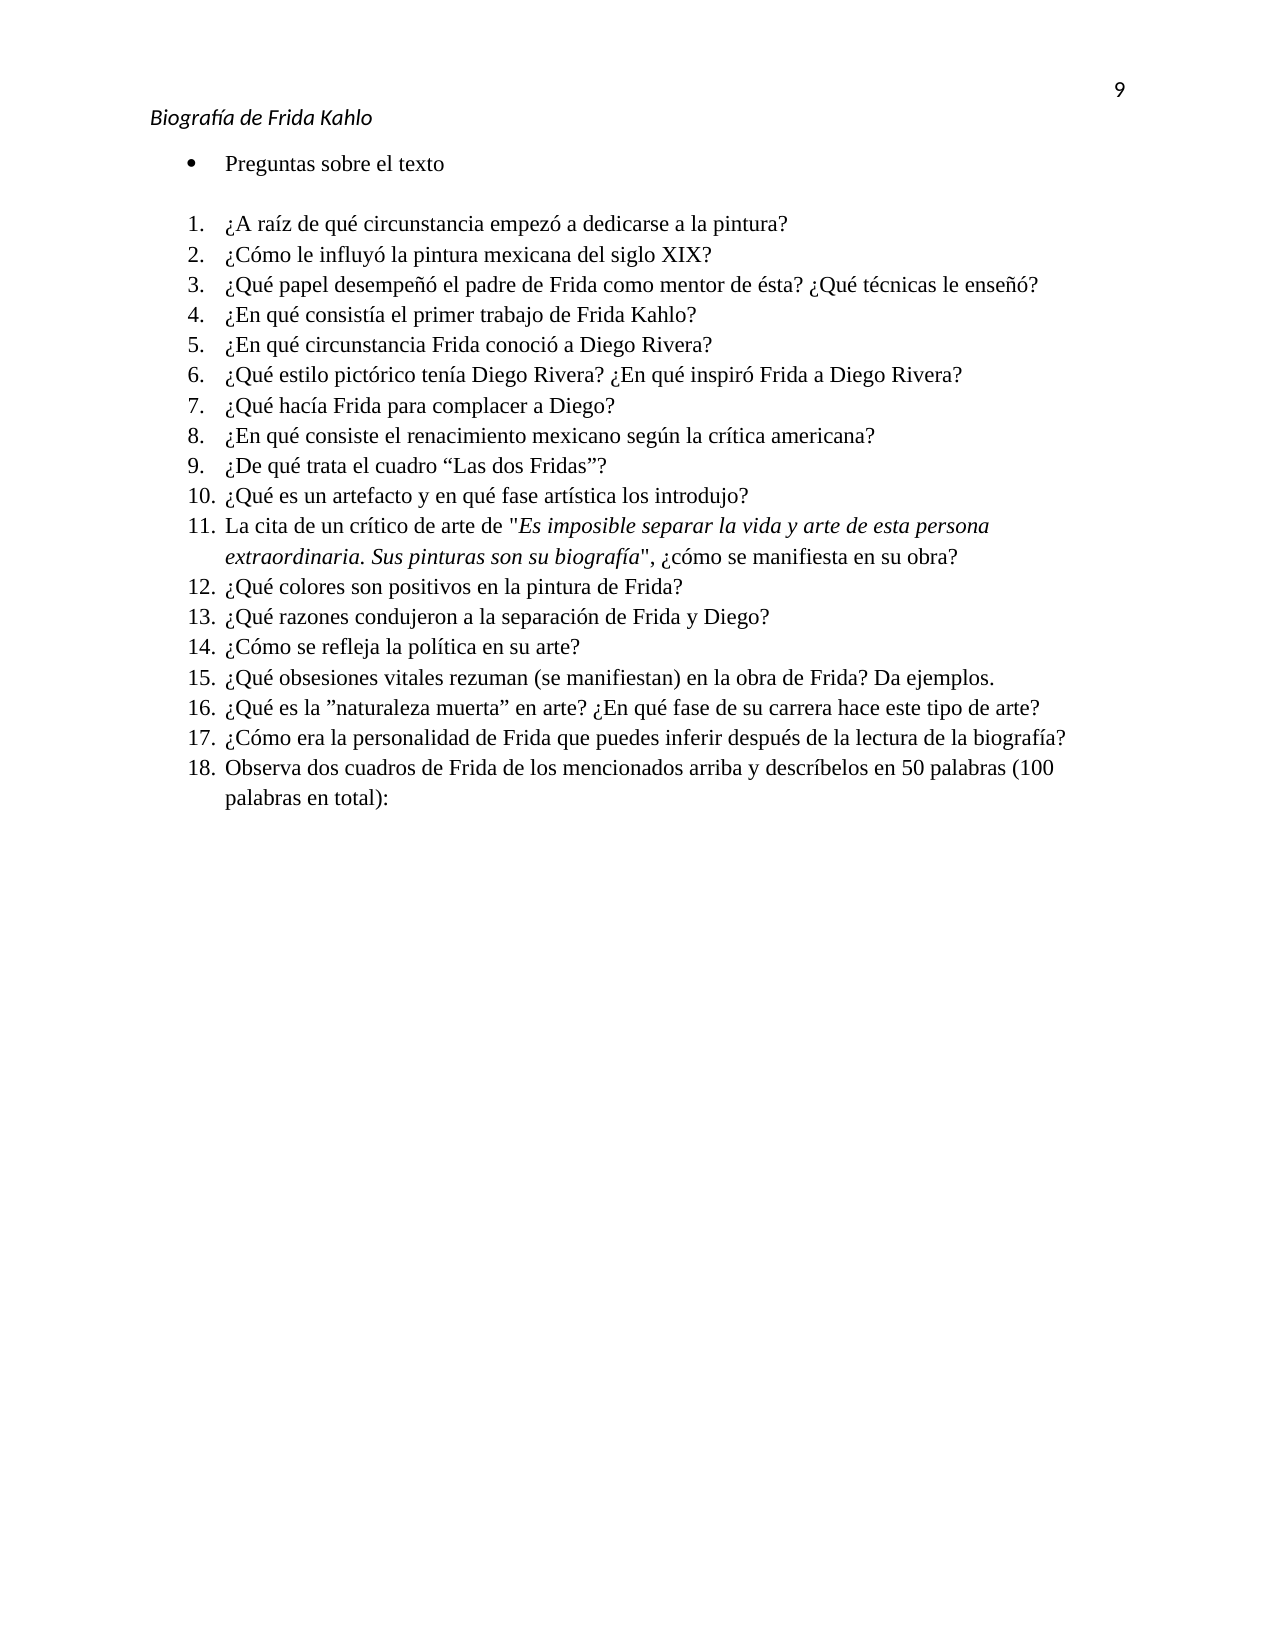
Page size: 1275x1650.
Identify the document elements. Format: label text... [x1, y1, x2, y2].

list ¿Cómo era la personalidad de Frida que puedes inferir después de la lectura de la biografía? [187, 724, 1125, 750]
list Preguntas sobre el texto [187, 150, 1125, 176]
list ¿Qué razones condujeron a la separación de Frida y Diego? [187, 603, 1125, 629]
list Observa dos cuadros de Frida de los mencionados arriba y descríbelos en 50 palabras (100 palabras en total): [187, 754, 1125, 811]
list ¿Qué es un artefacto y en qué fase artística los introdujo? [187, 482, 1125, 509]
list ¿Qué es la ”naturaleza muerta” en arte? ¿En qué fase de su carrera hace este tipo de arte? [187, 694, 1125, 720]
list ¿De qué trata el cuadro “Las dos Fridas”? [187, 452, 1125, 478]
list ¿En qué consiste el renacimiento mexicano según la crítica americana? [187, 422, 1125, 448]
list ¿Qué hacía Frida para complacer a Diego? [187, 392, 1125, 418]
list ¿Cómo se refleja la política en su arte? [187, 633, 1125, 660]
list ¿En qué consistía el primer trabajo de Frida Kahlo? [187, 301, 1125, 327]
list ¿Qué papel desempeñó el padre de Frida como mentor de ésta? ¿Qué técnicas le enseñó? [187, 271, 1125, 297]
list ¿Qué estilo pictórico tenía Diego Rivera? ¿En qué inspiró Frida a Diego Rivera? [187, 361, 1125, 388]
list ¿A raíz de qué circunstancia empezó a dedicarse a la pintura? [187, 210, 1125, 237]
list ¿Cómo le influyó la pintura mexicana del siglo XIX? [187, 241, 1125, 267]
list La cita de un crítico de arte de "Es imposible separar la vida y arte de esta persona extraordinaria. Sus pinturas son su biografía", ¿cómo se manifiesta en su obra? [187, 512, 1125, 569]
list ¿Qué colores son positivos en la pintura de Frida? [187, 573, 1125, 599]
list ¿Qué obsesiones vitales rezuman (se manifiestan) en la obra de Frida? Da ejemplos. [187, 663, 1125, 690]
list ¿En qué circunstancia Frida conoció a Diego Rivera? [187, 331, 1125, 358]
